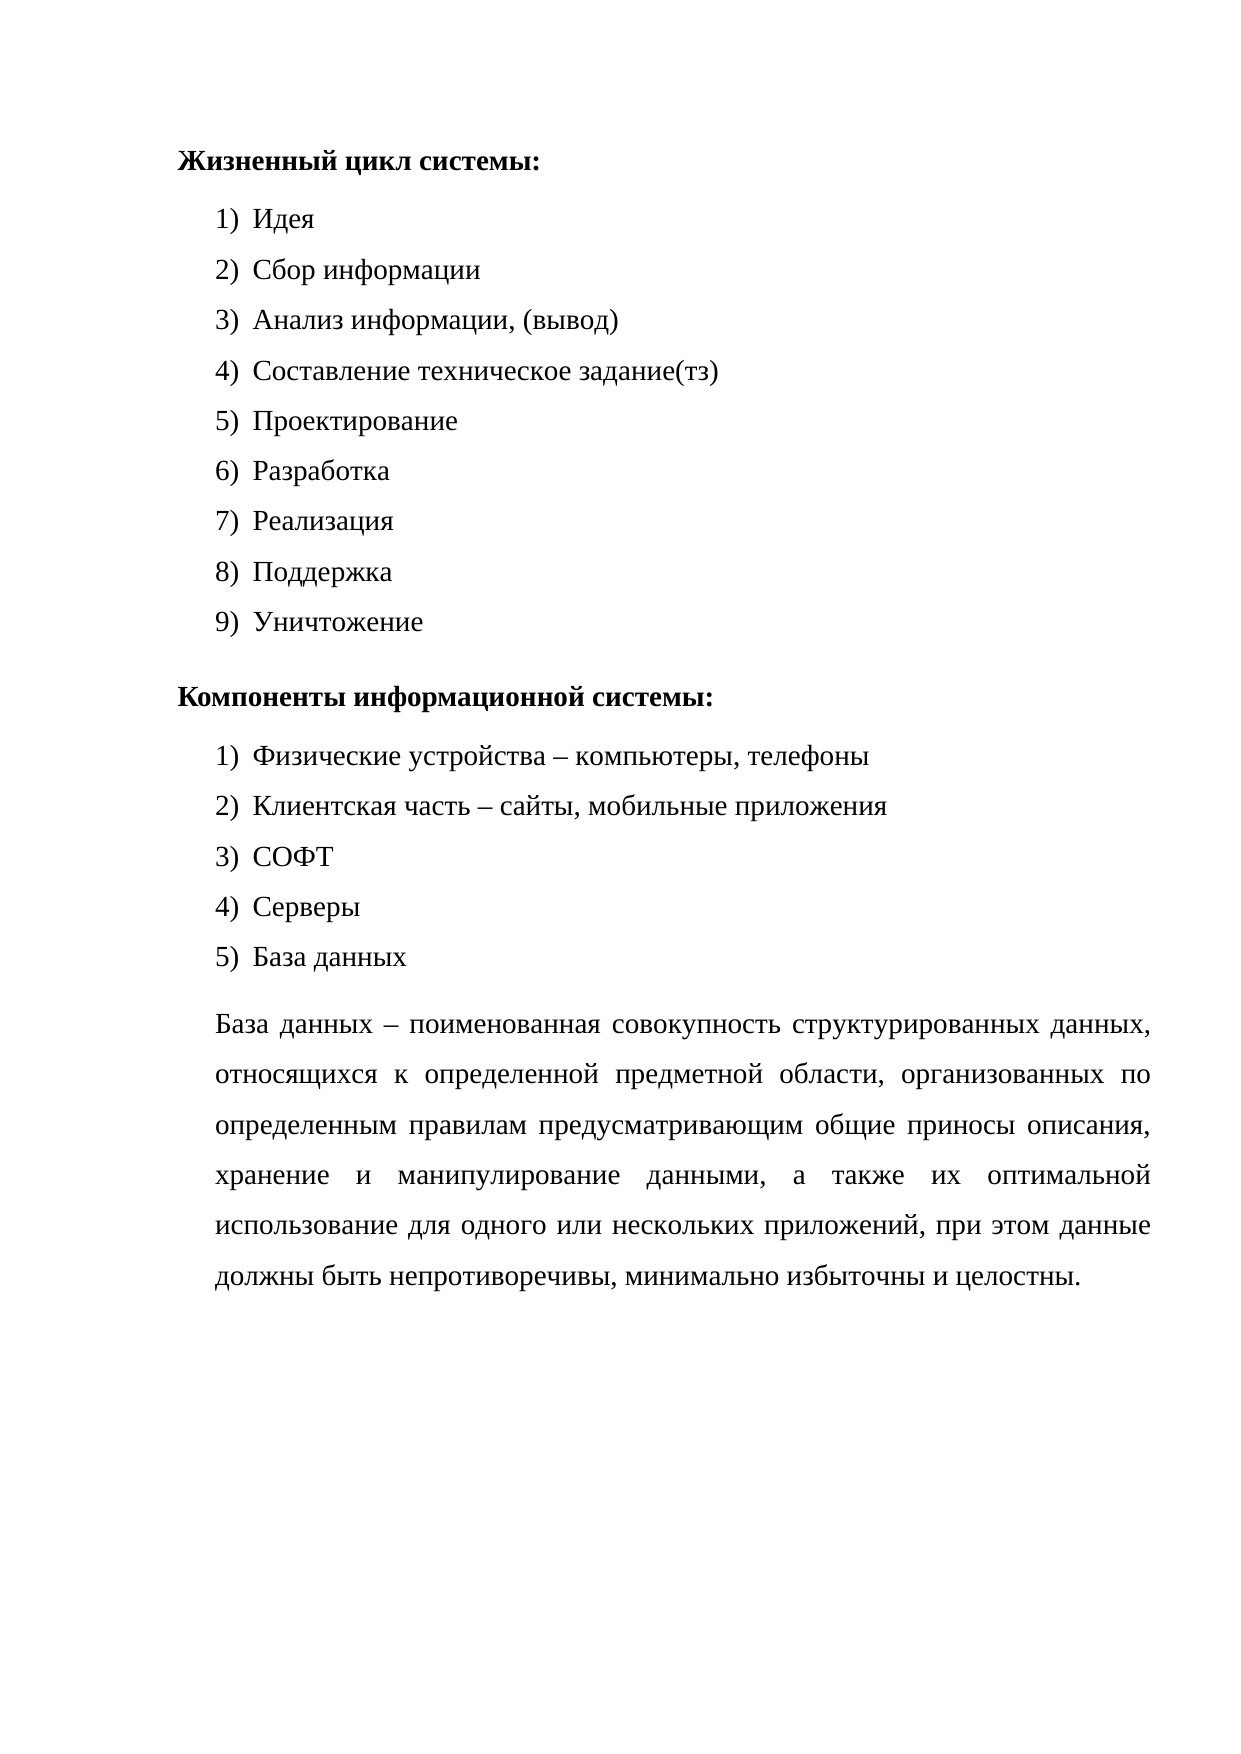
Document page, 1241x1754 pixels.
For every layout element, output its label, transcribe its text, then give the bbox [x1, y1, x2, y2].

list Сбор информации [215, 252, 1152, 286]
list Анализ информации, (вывод) [215, 302, 1152, 336]
list База данных [215, 939, 1152, 973]
list Реализация [215, 503, 1152, 537]
list Уничтожение [215, 604, 1152, 638]
list Проектирование [215, 403, 1152, 436]
text База данных – поименованная совокупность структурированных данных, относящихся к определенной предметной области, организованных по определенным правилам предусматривающим общие приносы описания, хранение и манипулирование данными, а также их оптимальной использование для одного или нескольких приложений, при этом данные должны быть непротиворечивы, минимально избыточны и целостны. [215, 1006, 1152, 1291]
list СОФТ [215, 839, 1152, 872]
text Компоненты информационной системы: [177, 679, 1152, 713]
list Серверы [215, 889, 1152, 922]
text Жизненный цикл системы: [177, 143, 1152, 177]
list Физические устройства – компьютеры, телефоны [215, 738, 1152, 772]
list Поддержка [215, 554, 1152, 587]
list Клиентская часть – сайты, мобильные приложения [215, 788, 1152, 822]
list Разработка [215, 453, 1152, 487]
list Составление техническое задание(тз) [215, 353, 1152, 386]
list Идея [215, 202, 1152, 235]
